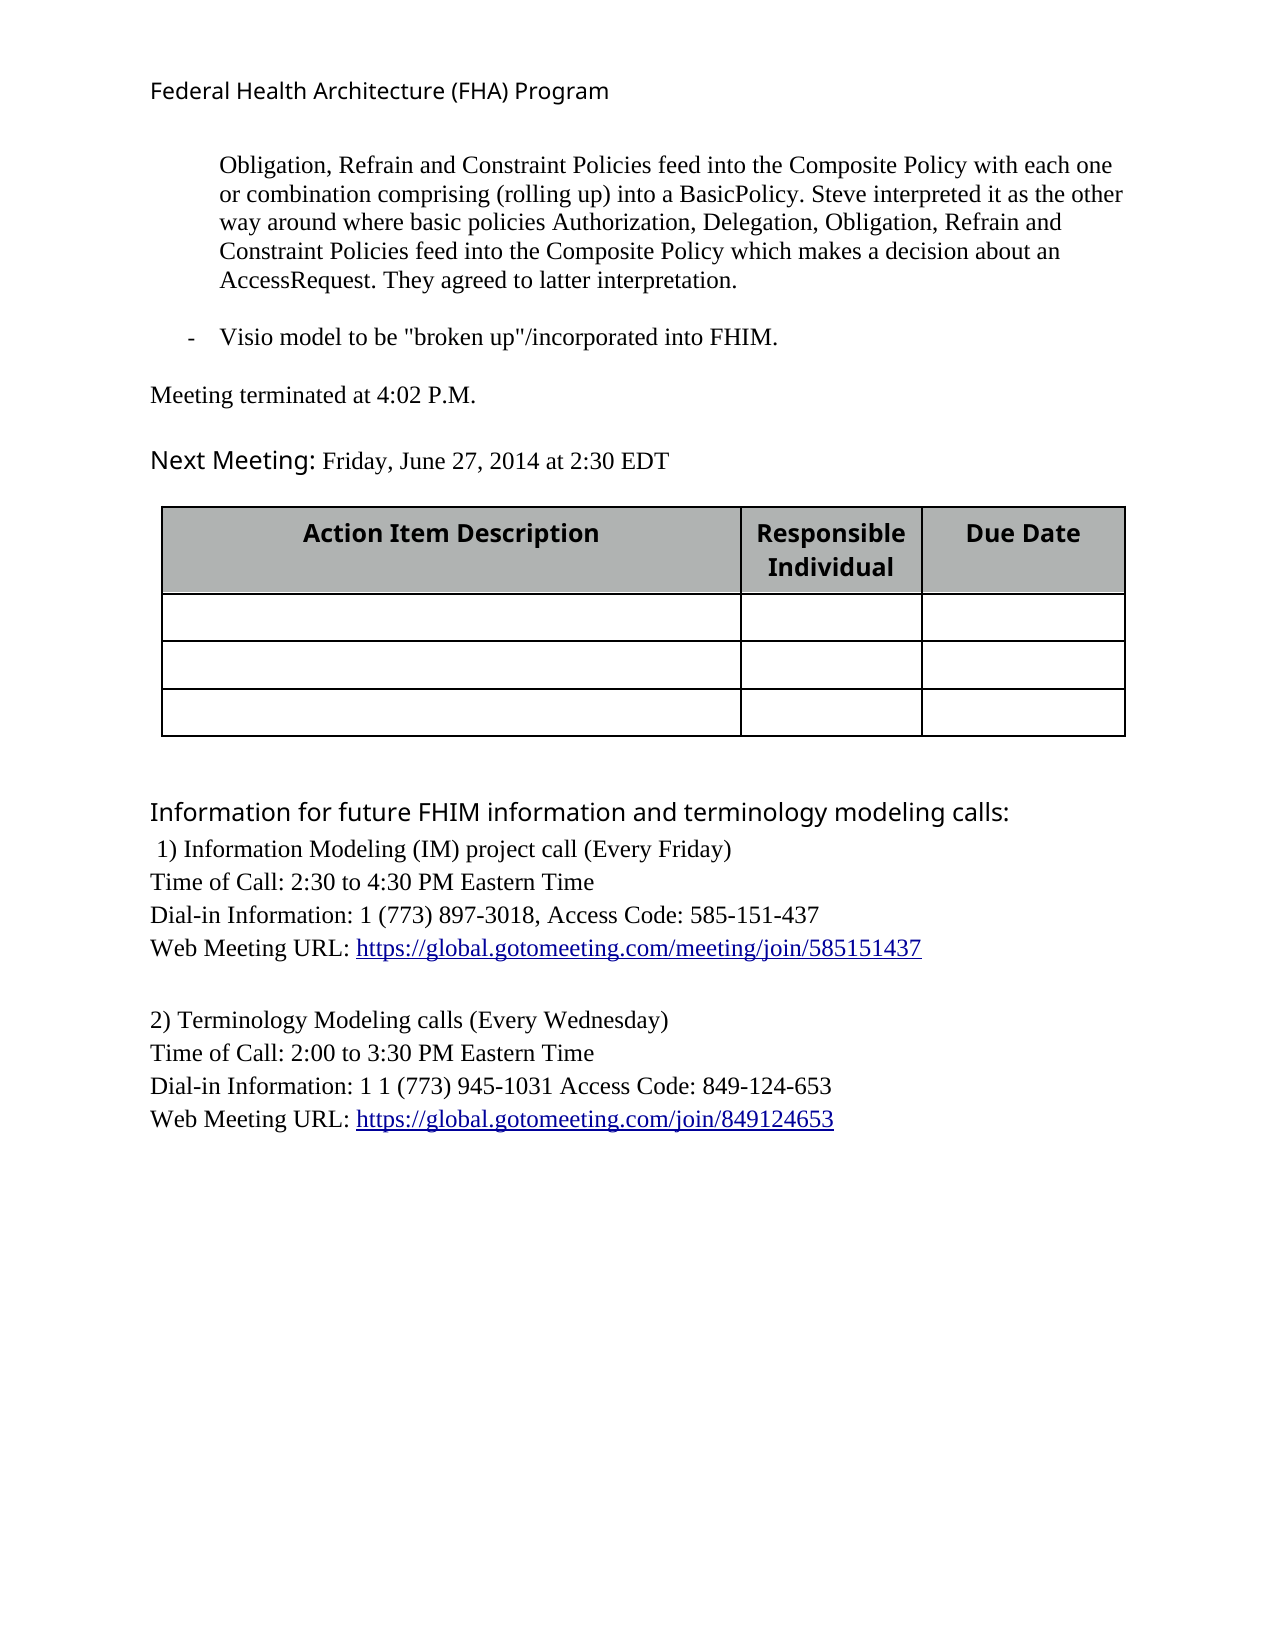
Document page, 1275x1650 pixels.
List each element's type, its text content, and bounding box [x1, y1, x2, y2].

table_cell [742, 595, 921, 640]
text Dial-in Information: 1 1 (773) 945-1031 Access Code: 849-124-653 [150, 1071, 1125, 1100]
table_cell [923, 595, 1124, 640]
list Visio model to be "broken up"/incorporated into FHIM. [187, 322, 1125, 351]
table_cell [163, 642, 740, 687]
text 1) Information Modeling (IM) project call (Every Friday) [150, 834, 1125, 862]
table_cell [923, 642, 1124, 687]
text Web Meeting URL: https://global.gotomeeting.com/meeting/join/585151437 [150, 933, 1125, 962]
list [187, 150, 1125, 294]
text Time of Call: 2:00 to 3:30 PM Eastern Time [150, 1038, 1125, 1067]
table_cell [742, 642, 921, 687]
table_header Action Item Description [163, 508, 740, 592]
table_header Responsible Individual [742, 508, 921, 592]
text Web Meeting URL: https://global.gotomeeting.com/join/849124653 [150, 1104, 1125, 1133]
table_cell [923, 690, 1124, 735]
list Meeting terminated at 4:02 P.M. [150, 380, 1125, 409]
text Dial-in Information: 1 (773) 897-3018, Access Code: 585-151-437 [150, 900, 1125, 928]
table_header Due Date [923, 508, 1124, 592]
list Next Meeting: Friday, June 27, 2014 at 2:30 EDT [150, 443, 1125, 477]
table_cell [163, 595, 740, 640]
text Time of Call: 2:30 to 4:30 PM Eastern Time [150, 867, 1125, 896]
table_cell [163, 690, 740, 735]
text 2) Terminology Modeling calls (Every Wednesday) [150, 1005, 1125, 1034]
table_cell [742, 690, 921, 735]
text Information for future FHIM information and terminology modeling calls: [150, 794, 1125, 829]
